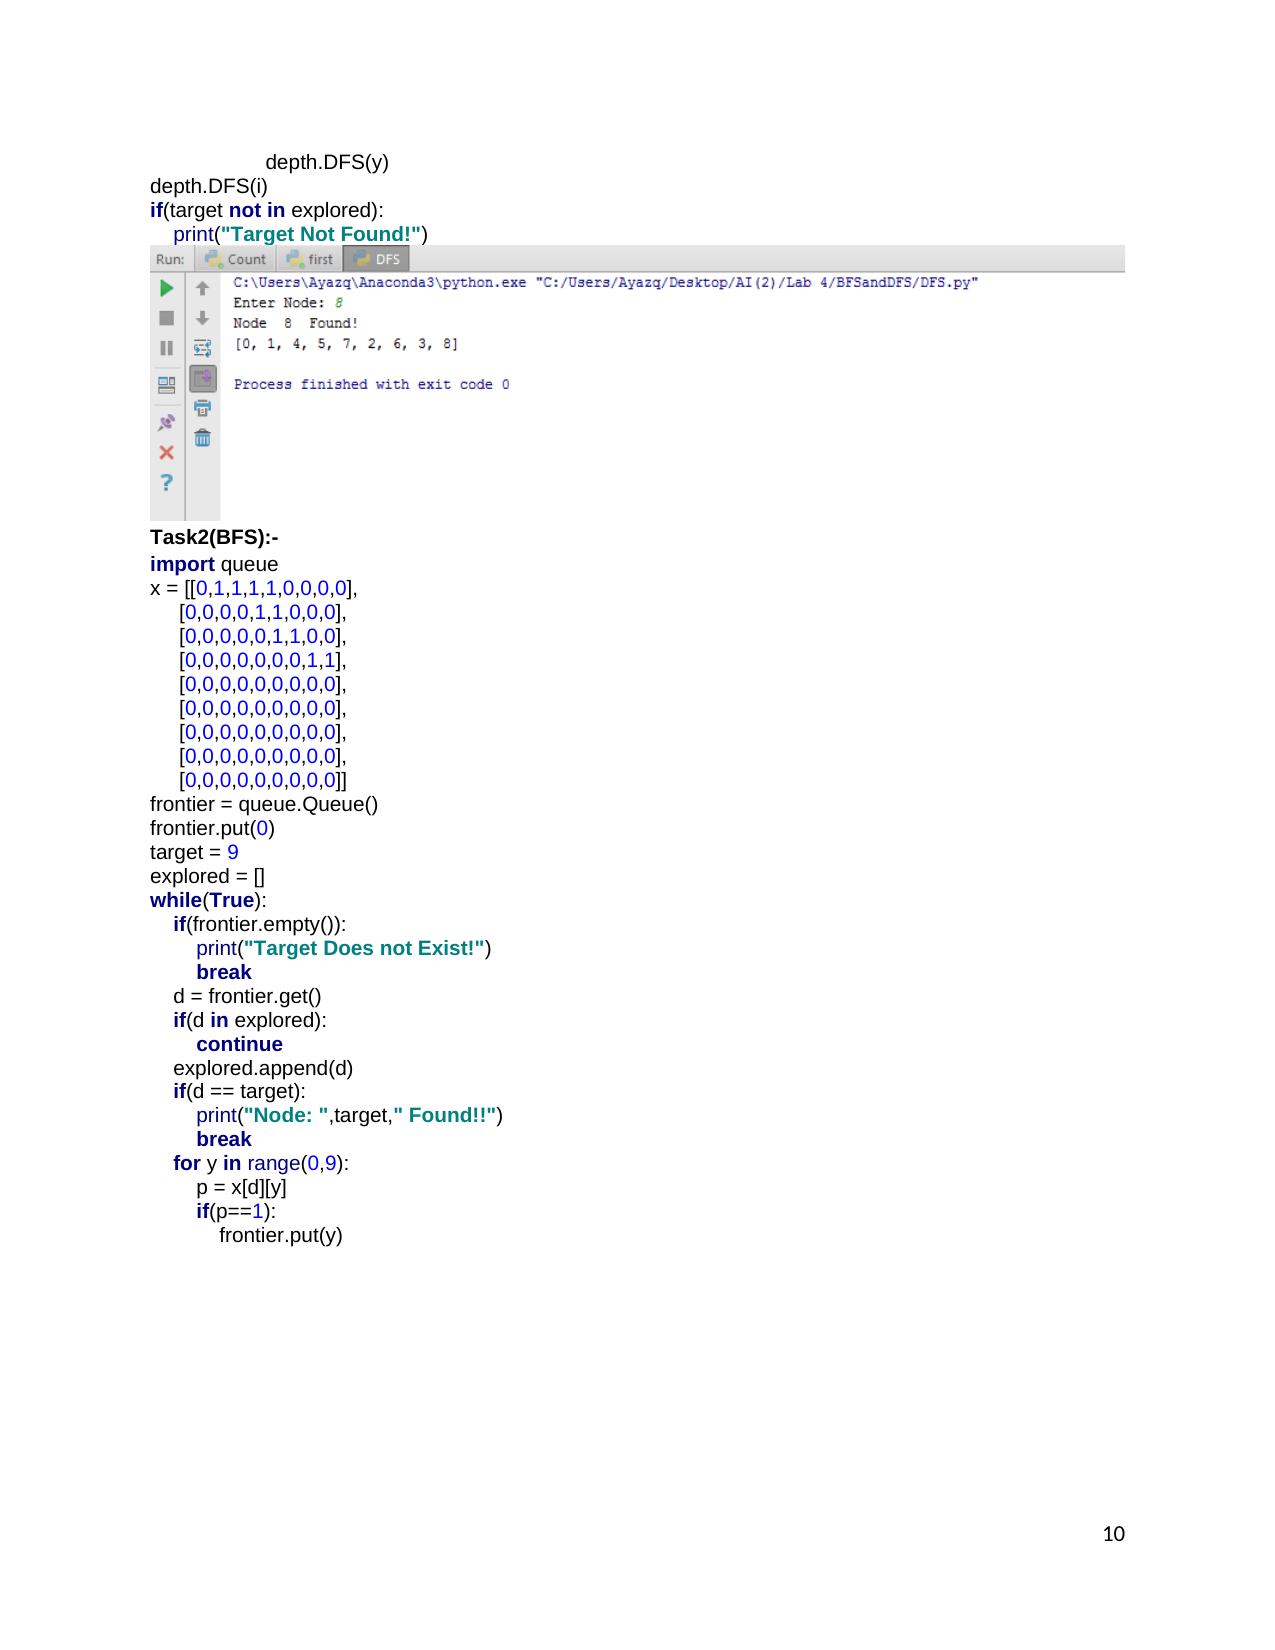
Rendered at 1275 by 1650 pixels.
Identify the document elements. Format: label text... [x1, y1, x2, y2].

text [150, 150, 1125, 245]
picture [150, 245, 1125, 521]
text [150, 552, 1125, 1247]
text Task2(BFS):- [150, 525, 1125, 549]
